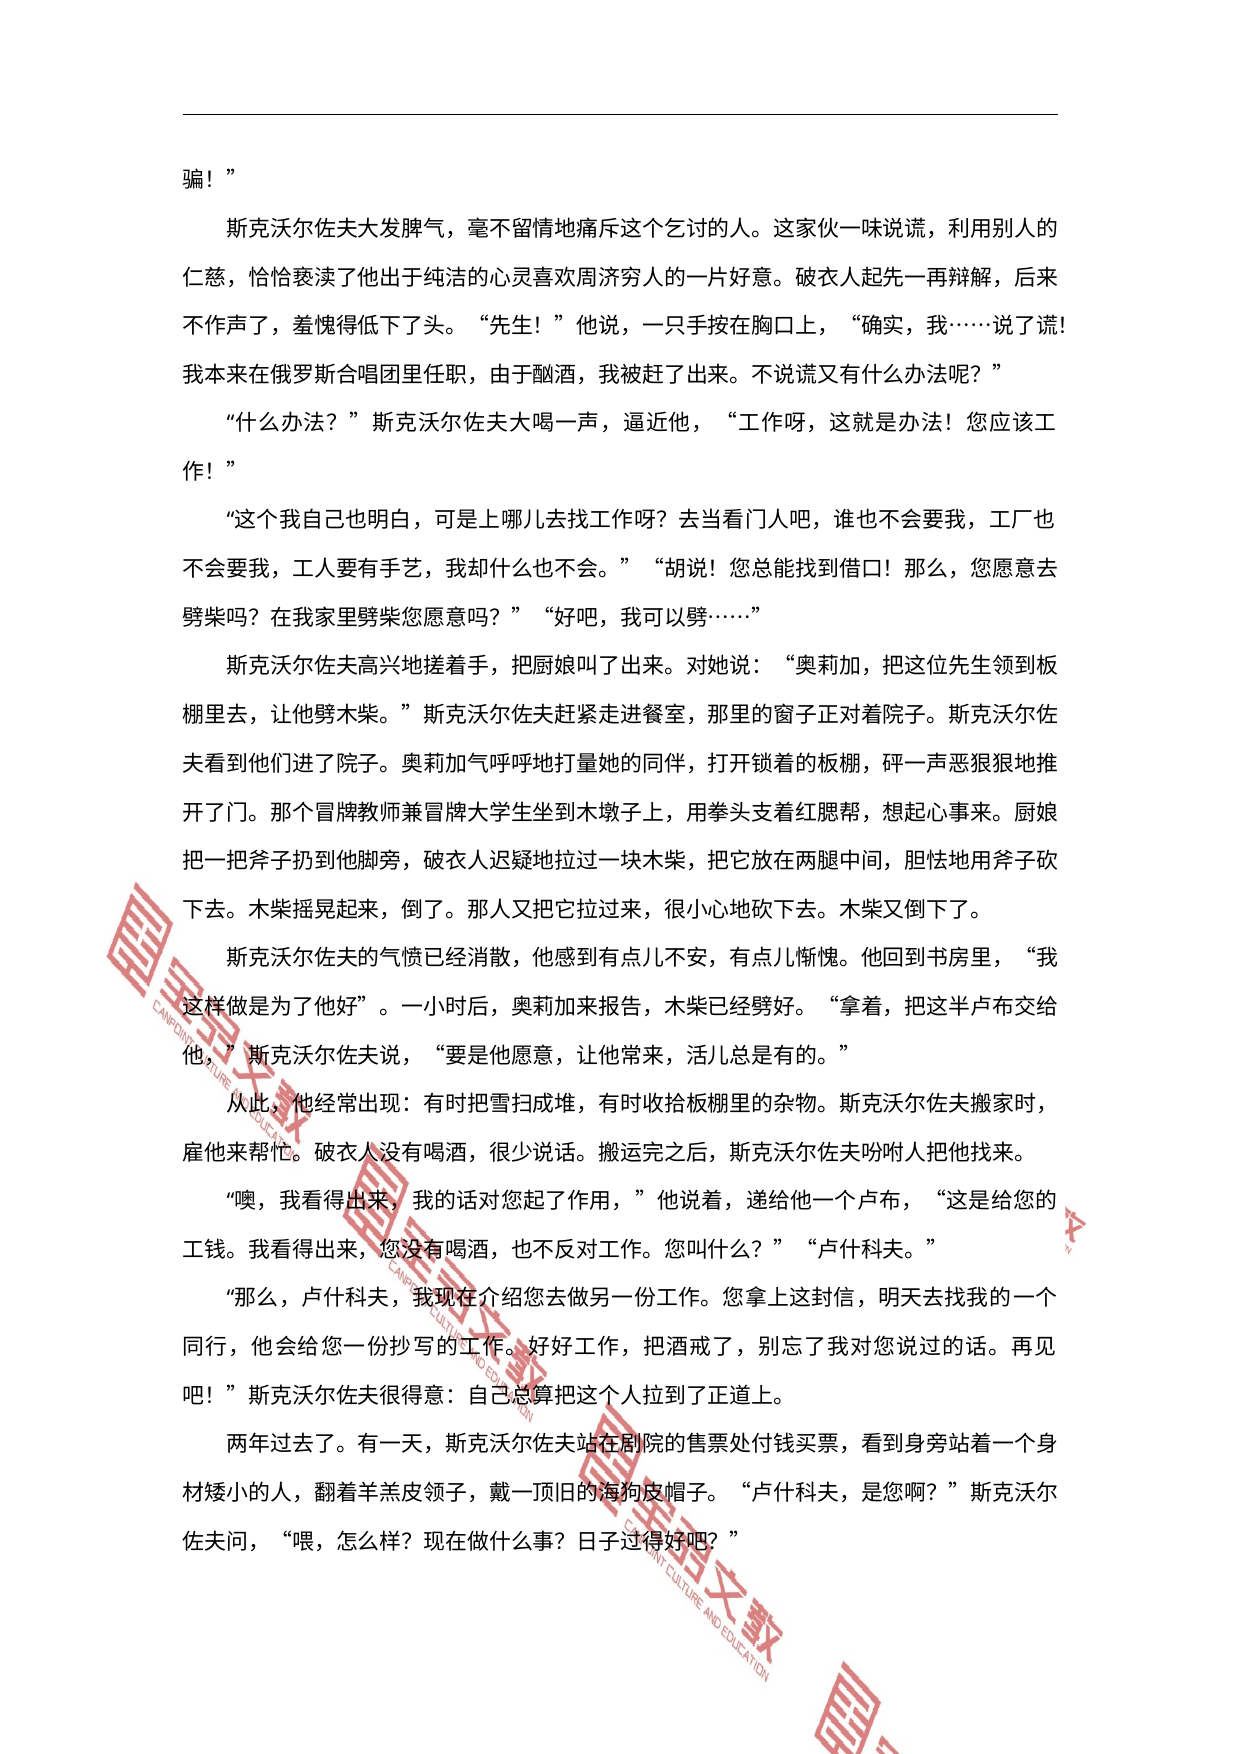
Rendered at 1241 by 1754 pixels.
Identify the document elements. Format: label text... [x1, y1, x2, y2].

text 两年过去了。有一天，斯克沃尔佐夫站在剧院的售票处付钱买票，看到身旁站着一个身材矮小的人，翻着羊羔皮领子，戴一顶旧的海狗皮帽子。“卢什科夫，是您啊？”斯克沃尔佐夫问，“喂，怎么样？现在做什么事？日子过得好吧？” [183, 1426, 1058, 1556]
text 从此，他经常出现：有时把雪扫成堆，有时收拾板棚里的杂物。斯克沃尔佐夫搬家时，雇他来帮忙。破衣人没有喝酒，很少说话。搬运完之后，斯克沃尔佐夫吩咐人把他找来。 [183, 1086, 1058, 1167]
text “这个我自己也明白，可是上哪儿去找工作呀？去当看门人吧，谁也不会要我，工厂也不会要我，工人要有手艺，我却什么也不会。”“胡说！您总能找到借口！那么，您愿意去劈柴吗？在我家里劈柴您愿意吗？”“好吧，我可以劈……” [183, 502, 1058, 632]
text “那么，卢什科夫，我现在介绍您去做另一份工作。您拿上这封信，明天去找我的一个同行，他会给您一份抄写的工作。好好工作，把酒戒了，别忘了我对您说过的话。再见吧！”斯克沃尔佐夫很得意：自己总算把这个人拉到了正道上。 [183, 1280, 1058, 1410]
text 斯克沃尔佐夫的气愤已经消散，他感到有点儿不安，有点儿惭愧。他回到书房里，“我这样做是为了他好”。一小时后，奥莉加来报告，木柴已经劈好。“拿着，把这半卢布交给他，”斯克沃尔佐夫说，“要是他愿意，让他常来，活儿总是有的。” [183, 940, 1058, 1070]
text 斯克沃尔佐夫高兴地搓着手，把厨娘叫了出来。对她说：“奥莉加，把这位先生领到板棚里去，让他劈木柴。”斯克沃尔佐夫赶紧走进餐室，那里的窗子正对着院子。斯克沃尔佐夫看到他们进了院子。奥莉加气呼呼地打量她的同伴，打开锁着的板棚，砰一声恶狠狠地推开了门。那个冒牌教师兼冒牌大学生坐到木墩子上，用拳头支着红腮帮，想起心事来。厨娘把一把斧子扔到他脚旁，破衣人迟疑地拉过一块木柴，把它放在两腿中间，胆怯地用斧子砍下去。木柴摇晃起来，倒了。那人又把它拉过来，很小心地砍下去。木柴又倒下了。 [183, 648, 1058, 924]
text 斯克沃尔佐夫大发脾气，毫不留情地痛斥这个乞讨的人。这家伙一味说谎，利用别人的仁慈，恰恰亵渎了他出于纯洁的心灵喜欢周济穷人的一片好意。破衣人起先一再辩解，后来不作声了，羞愧得低下了头。“先生！”他说，一只手按在胸口上，“确实，我……说了谎！我本来在俄罗斯合唱团里任职，由于酗酒，我被赶了出来。不说谎又有什么办法呢？” [183, 210, 1058, 389]
picture [59, 190, 1133, 1754]
text “噢，我看得出来，我的话对您起了作用，”他说着，递给他一个卢布，“这是给您的工钱。我看得出来，您没有喝酒，也不反对工作。您叫什么？”“卢什科夫。” [183, 1183, 1058, 1264]
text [183, 162, 1058, 194]
text “什么办法？”斯克沃尔佐夫大喝一声，逼近他，“工作呀，这就是办法！您应该工作！” [183, 405, 1058, 486]
